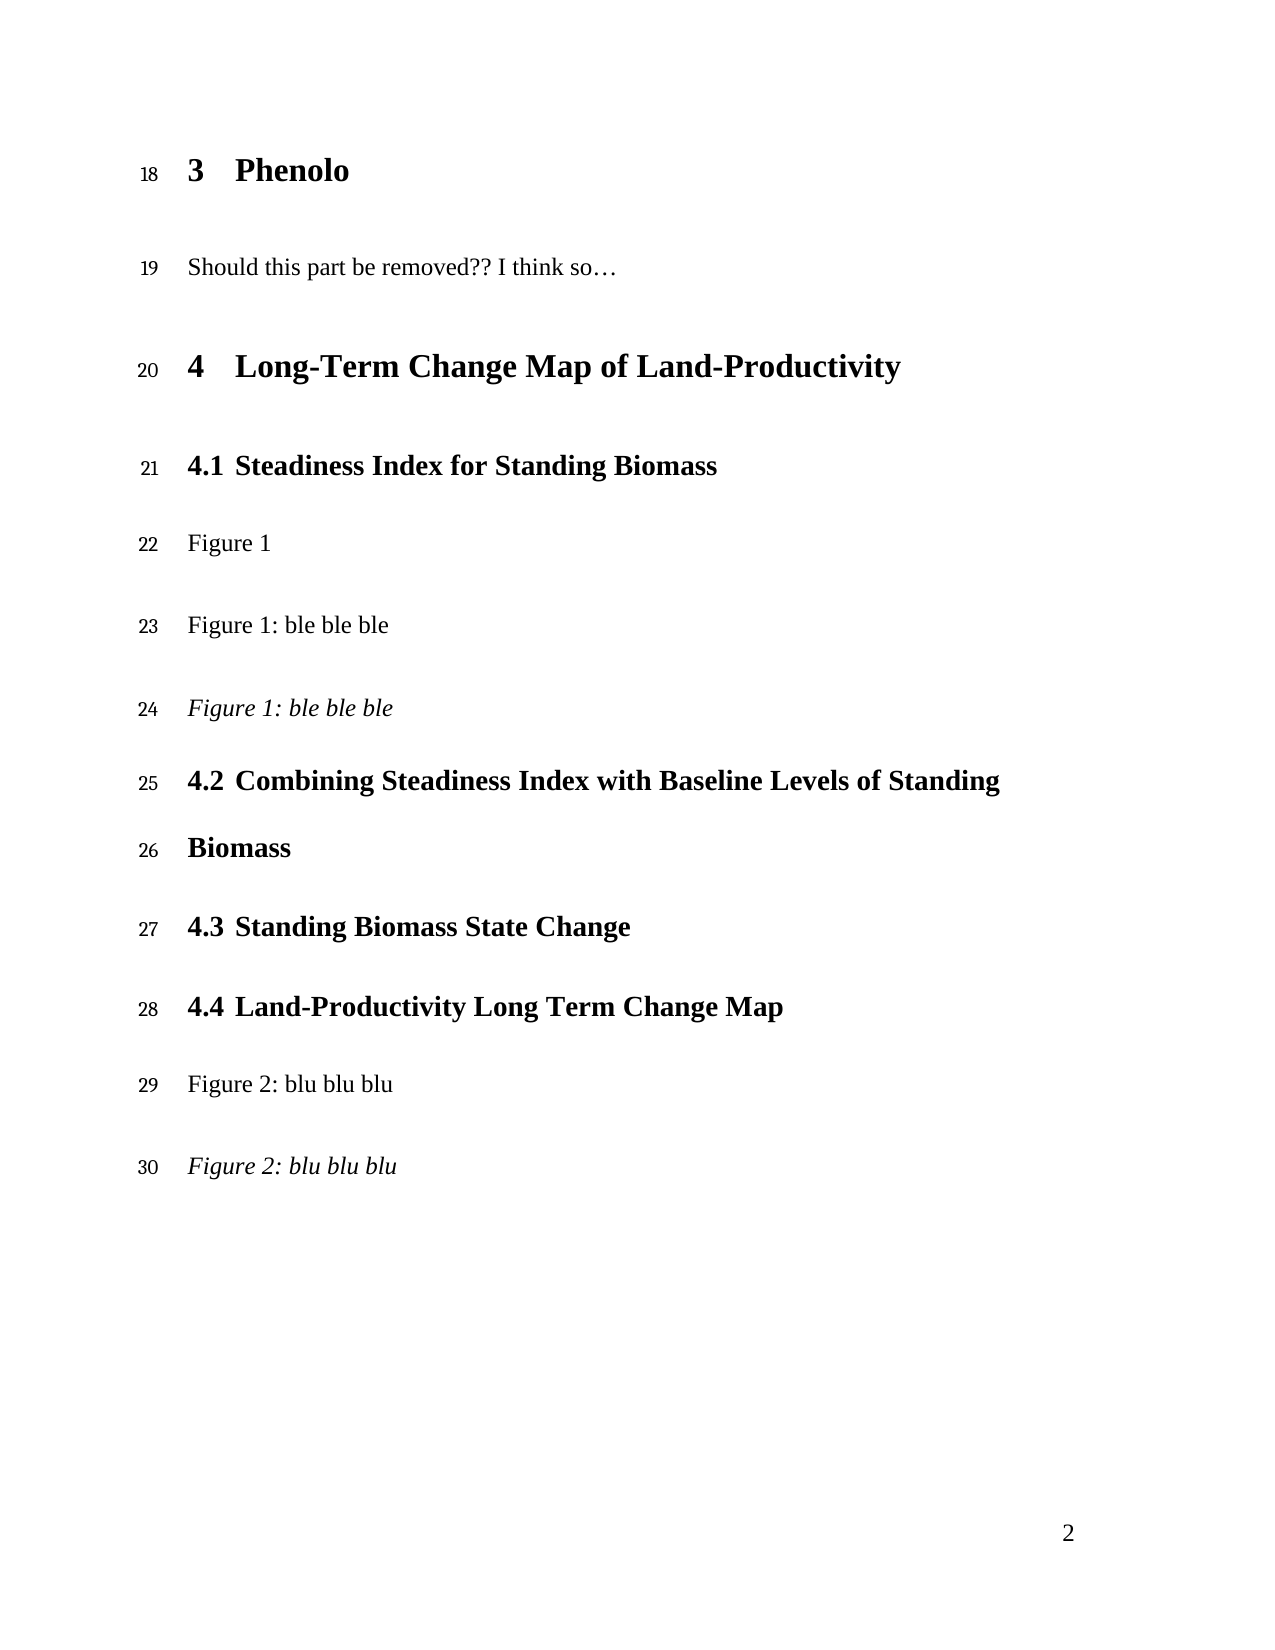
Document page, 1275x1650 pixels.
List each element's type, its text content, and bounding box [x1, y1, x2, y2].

text Figure 2: blu blu blu [187, 1151, 1087, 1180]
subtitle Combining Steadiness Index with Baseline Levels of Standing Biomass [187, 763, 1087, 863]
subtitle Steadiness Index for Standing Biomass [187, 448, 1087, 482]
subtitle Standing Biomass State Change [187, 909, 1087, 943]
text Figure 1 [187, 528, 1087, 557]
text Should this part be removed?? I think so… [187, 252, 1087, 280]
subtitle Phenolo [187, 150, 1087, 188]
text Figure 1: ble ble ble [187, 693, 1087, 722]
subtitle Long-Term Change Map of Land-Productivity [187, 347, 1087, 385]
subtitle Land-Productivity Long Term Change Map [187, 989, 1087, 1023]
